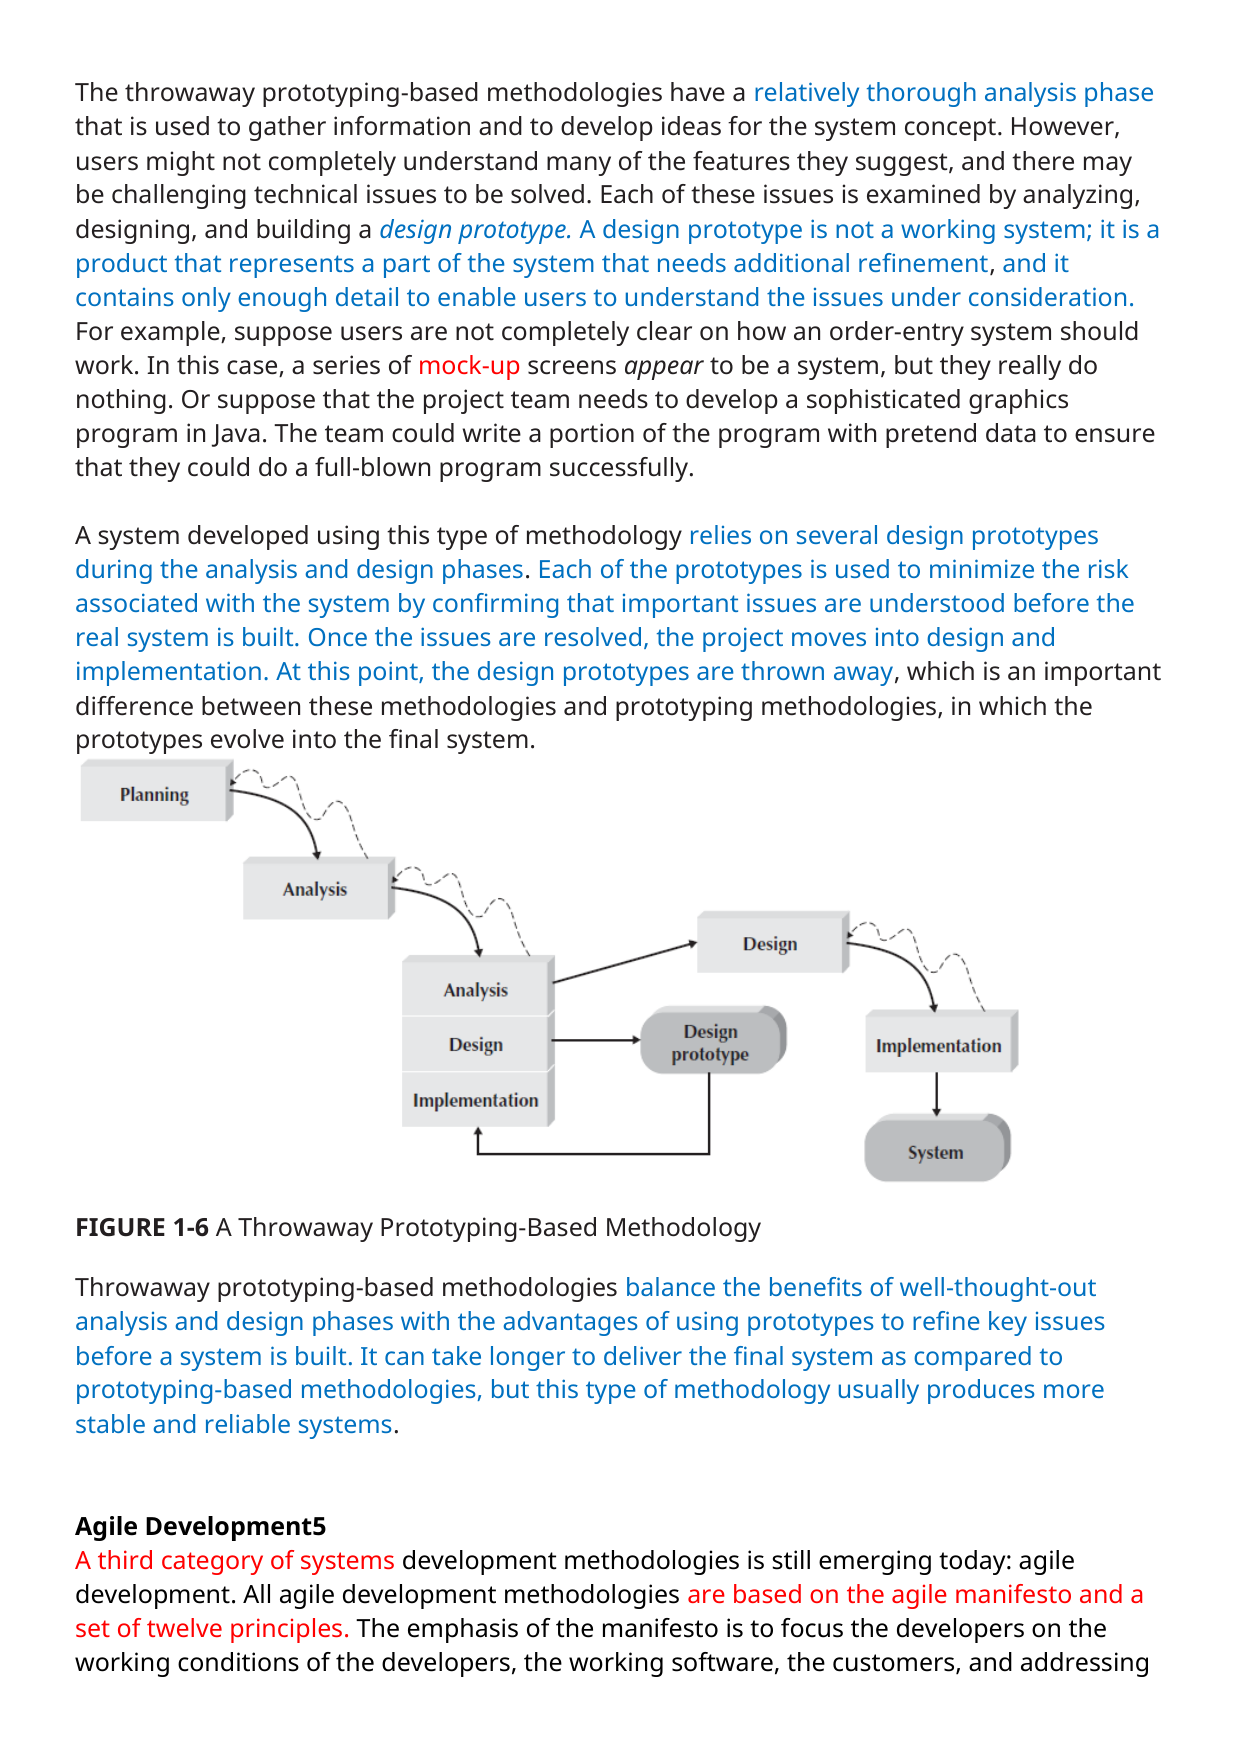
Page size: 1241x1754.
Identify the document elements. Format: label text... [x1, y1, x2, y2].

picture [75, 756, 1021, 1185]
text FIGURE 1-6 A Throwaway Prototyping-Based Methodology [75, 1210, 1165, 1244]
text Throwaway prototyping-based methodologies balance the benefits of well-thought-out analysis and design phases with the advantages of using prototypes to refine key issues before a system is built. It can take longer to deliver the final system as compared to prototyping-based methodologies, but this type of methodology usually produces more stable and reliable systems. [75, 1270, 1165, 1440]
text The throwaway prototyping-based methodologies have a relatively thorough analysis phase that is used to gather information and to develop ideas for the system concept. However, users might not completely understand many of the features they suggest, and there may be challenging technical issues to be solved. Each of these issues is examined by analyzing, designing, and building a design prototype. A design prototype is not a working system; it is a product that represents a part of the system that needs additional refinement, and it contains only enough detail to enable users to understand the issues under consideration. For example, suppose users are not completely clear on how an order-entry system should work. In this case, a series of mock-up screens appear to be a system, but they really do nothing. Or suppose that the project team needs to develop a sophisticated graphics program in Java. The team could write a portion of the program with pretend data to ensure that they could do a full-blown program successfully. [75, 75, 1165, 484]
text Agile Development5 [75, 1508, 1165, 1542]
text A system developed using this type of methodology relies on several design prototypes during the analysis and design phases. Each of the prototypes is used to minimize the risk associated with the system by confirming that important issues are understood before the real system is built. Once the issues are resolved, the project moves into design and implementation. At this point, the design prototypes are thrown away, which is an important difference between these methodologies and prototyping methodologies, in which the prototypes evolve into the final system. [75, 518, 1165, 756]
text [75, 1542, 1165, 1679]
